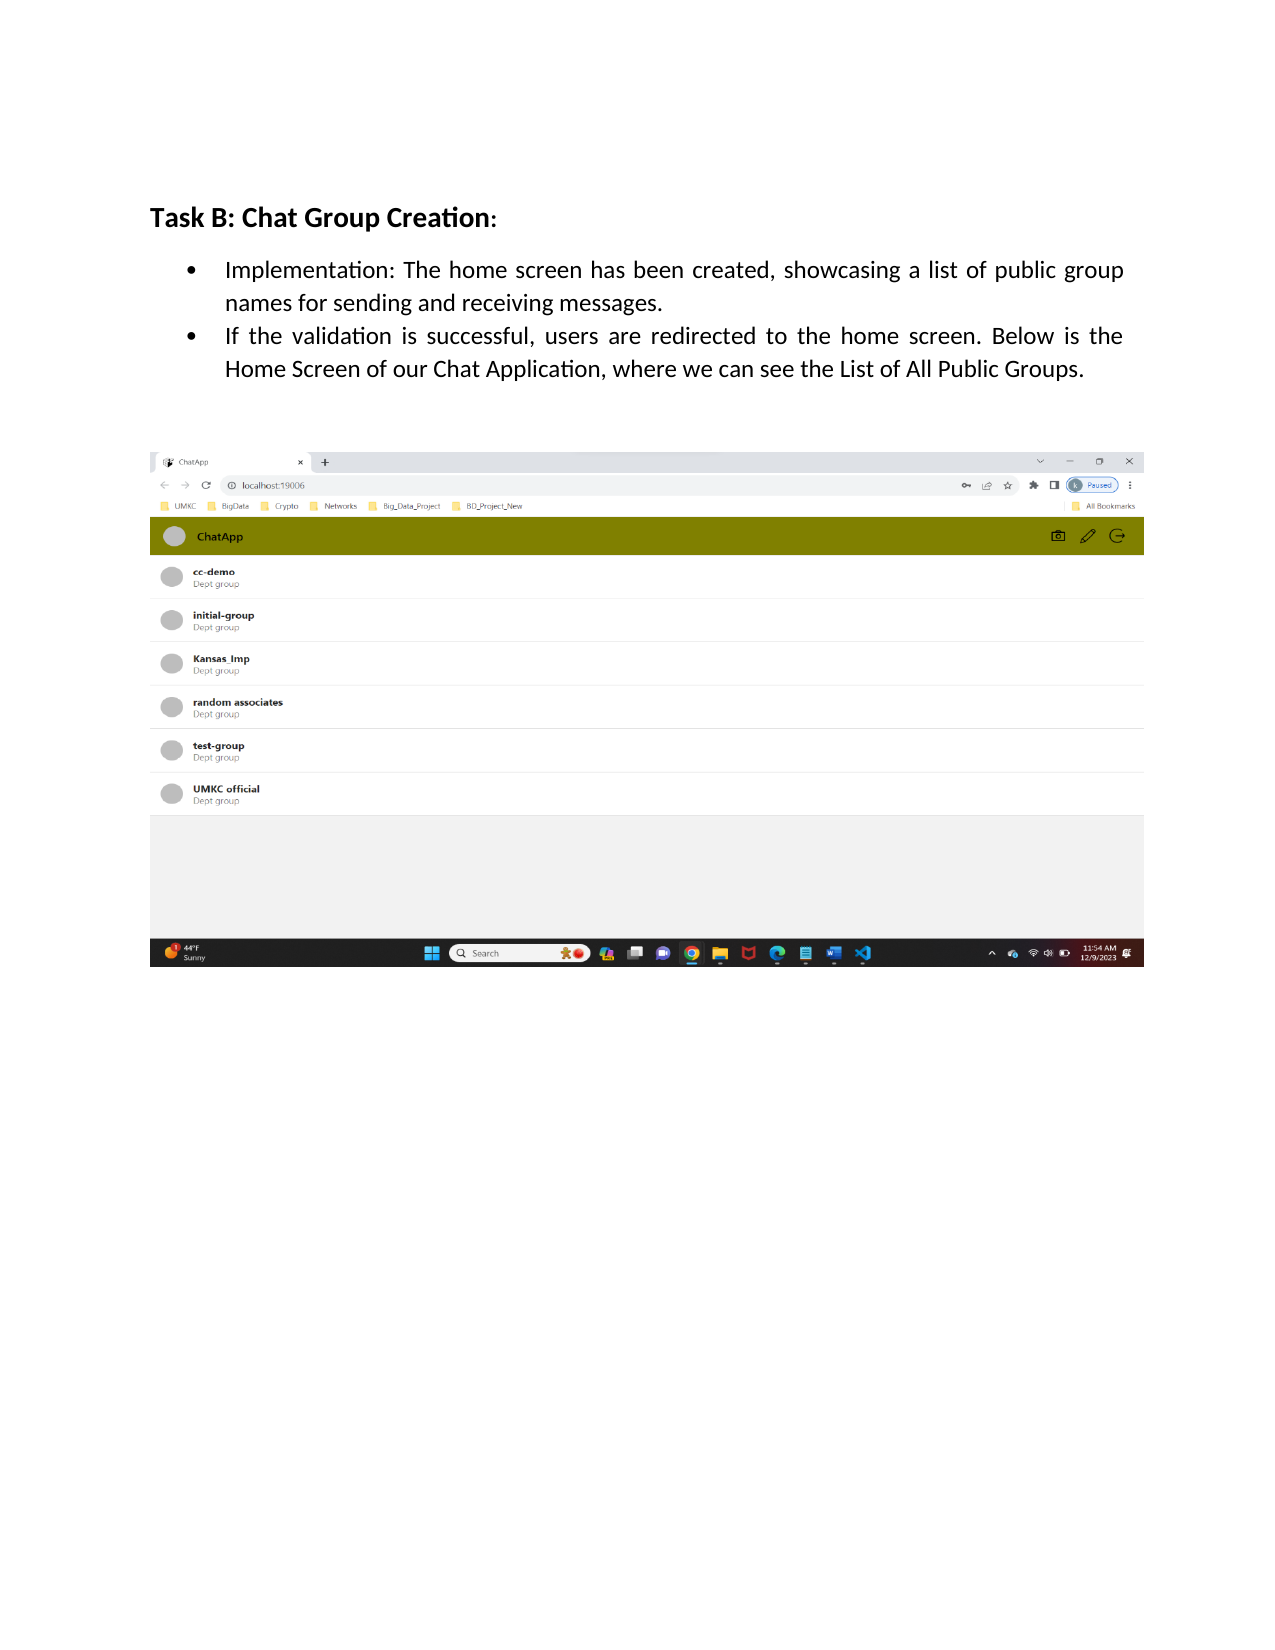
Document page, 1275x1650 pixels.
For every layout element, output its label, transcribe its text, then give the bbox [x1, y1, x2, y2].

list If the validation is successful, users are redirected to the home screen. Below is the Home Screen of our Chat Application, where we can see the List of All Public Groups. [187, 321, 1125, 384]
text Task B: Chat Group Creation: [150, 199, 1125, 235]
list Implementation: The home screen has been created, showcasing a list of public group names for sending and receiving messages. [187, 255, 1125, 318]
picture [150, 452, 1144, 967]
